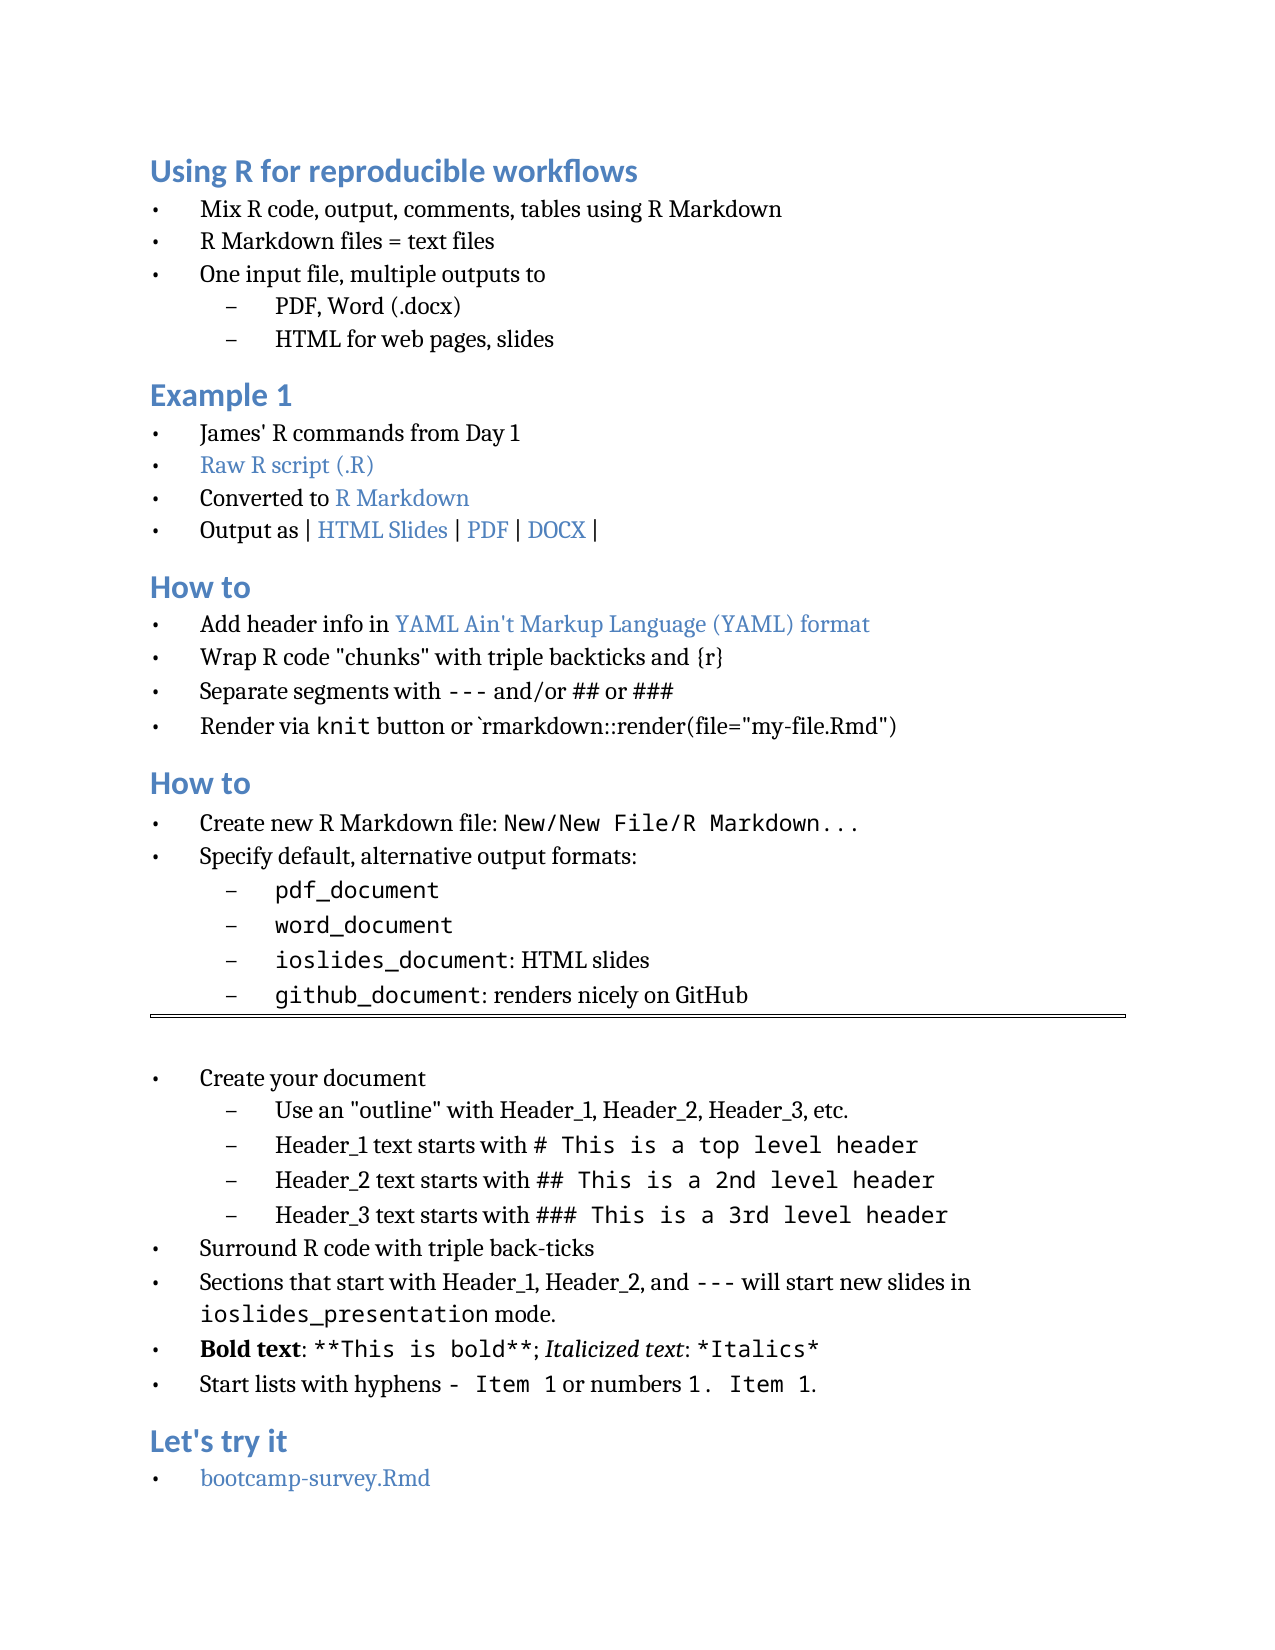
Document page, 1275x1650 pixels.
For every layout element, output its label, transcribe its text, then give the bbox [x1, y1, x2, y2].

subtitle How to [150, 762, 1125, 803]
list Render via knit button or `rmarkdown::render(file="my-file.Rmd") [150, 710, 1125, 741]
list word_document [225, 909, 1125, 940]
list Bold text: **This is bold**; Italicized text: *Italics* [150, 1332, 1125, 1364]
list github_document: renders nicely on GitHub [225, 979, 1125, 1010]
list Specify default, alternative output formats: [150, 842, 1125, 870]
subtitle How to [150, 566, 1125, 606]
list ioslides_document: HTML slides [225, 944, 1125, 975]
subtitle Using R for reproducible workflows [150, 150, 1125, 191]
list Raw R script (.R) [150, 451, 1125, 480]
list Start lists with hyphens - Item 1 or numbers 1. Item 1. [150, 1367, 1125, 1399]
list Wrap R code "chunks" with triple backticks and {r} [150, 643, 1125, 671]
list Header_1 text starts with # This is a top level header [225, 1129, 1125, 1160]
list Converted to R Markdown [150, 483, 1125, 512]
list Separate segments with --- and/or ## or ### [150, 675, 1125, 706]
list Sections that start with Header_1, Header_2, and --- will start new slides in ioslides_presentation mode. [150, 1266, 1125, 1329]
list Output as | HTML Slides | PDF | DOCX | [150, 516, 1125, 545]
list pdf_document [225, 874, 1125, 905]
subtitle Let's try it [150, 1419, 1125, 1460]
list HTML for web pages, slides [225, 324, 1125, 353]
list PDF, Word (.docx) [225, 292, 1125, 321]
list James' R commands from Day 1 [150, 418, 1125, 447]
list One input file, multiple outputs to [150, 259, 1125, 288]
list Header_2 text starts with ## This is a 2nd level header [225, 1164, 1125, 1195]
subtitle Example 1 [150, 374, 1125, 415]
list Surround R code with triple back-ticks [150, 1234, 1125, 1262]
list bootcamp-survey.Rmd [150, 1464, 1125, 1493]
list Header_3 text starts with ### This is a 3rd level header [225, 1199, 1125, 1230]
list R Markdown files = text files [150, 227, 1125, 256]
list Add header info in YAML Ain't Markup Language (YAML) format [150, 610, 1125, 639]
list Use an "outline" with Header_1, Header_2, Header_3, etc. [225, 1096, 1125, 1125]
list Create your document [150, 1064, 1125, 1092]
list Create new R Markdown file: New/New File/R Markdown... [150, 807, 1125, 838]
list Mix R code, output, comments, tables using R Markdown [150, 194, 1125, 223]
